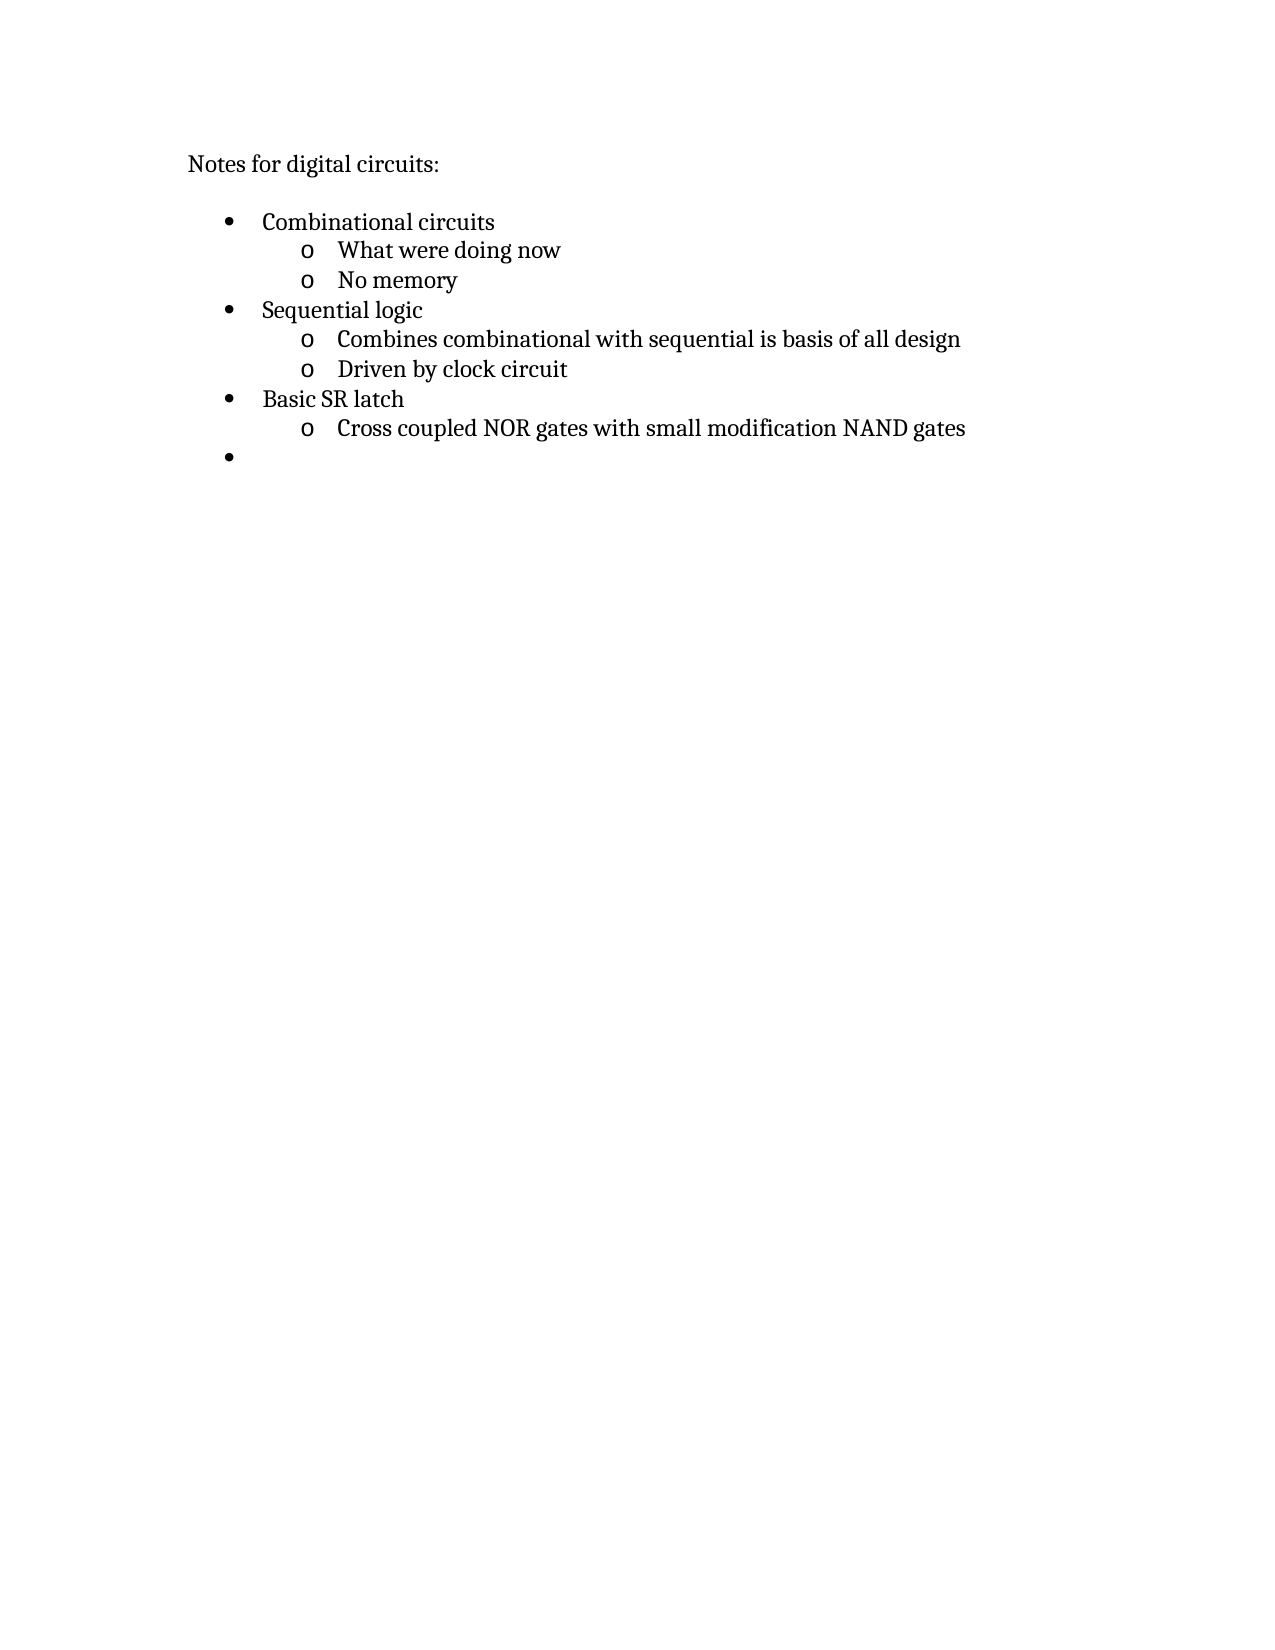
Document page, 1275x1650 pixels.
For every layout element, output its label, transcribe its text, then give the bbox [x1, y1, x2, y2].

list Combines combinational with sequential is basis of all design [300, 325, 1087, 355]
list Cross coupled NOR gates with small modification NAND gates [300, 414, 1087, 444]
list Sequential logic [225, 296, 1087, 325]
list No memory [300, 266, 1087, 296]
list Basic SR latch [225, 385, 1087, 414]
text Notes for digital circuits: [187, 150, 1087, 179]
list Combinational circuits [225, 207, 1087, 236]
list Driven by clock circuit [300, 355, 1087, 385]
list What were doing now [300, 236, 1087, 266]
